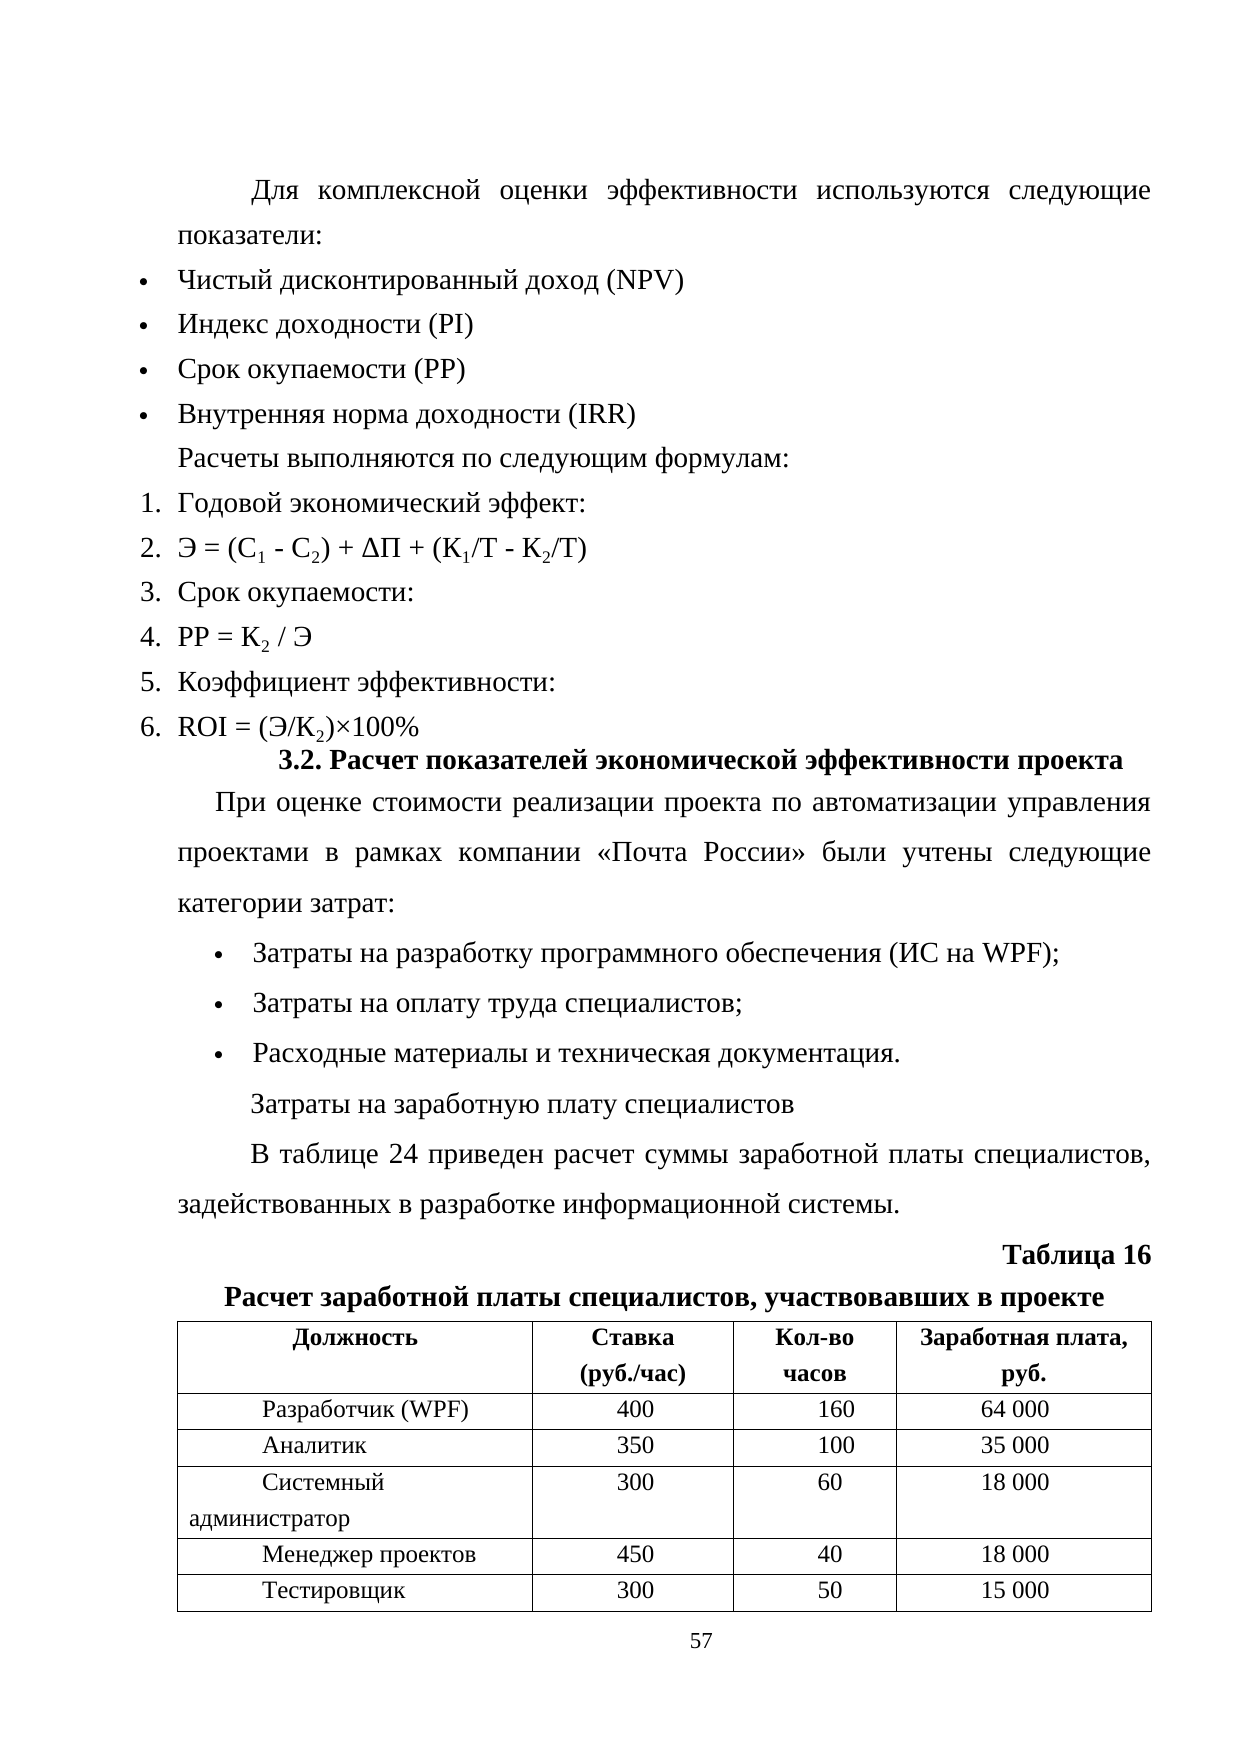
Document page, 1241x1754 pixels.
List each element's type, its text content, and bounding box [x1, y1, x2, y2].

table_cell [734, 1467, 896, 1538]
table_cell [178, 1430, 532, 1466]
list PP = К₂ / Э [140, 608, 1152, 653]
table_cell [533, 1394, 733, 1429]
text Таблица 16 [177, 1237, 1152, 1270]
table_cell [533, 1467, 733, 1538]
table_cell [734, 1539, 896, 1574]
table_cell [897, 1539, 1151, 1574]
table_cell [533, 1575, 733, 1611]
list Чистый дисконтированный доход (NPV) [140, 251, 1152, 295]
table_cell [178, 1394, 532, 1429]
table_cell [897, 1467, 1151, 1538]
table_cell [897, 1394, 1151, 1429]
text Расчеты выполняются по следующим формулам: [177, 429, 1152, 474]
text При оценке стоимости реализации проекта по автоматизации управления проектами в рамках компании «Почта России» были учтены следующие категории затрат: [177, 784, 1152, 918]
list ROI = (Э/К₂)×100% [140, 697, 1152, 742]
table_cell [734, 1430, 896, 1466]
text Расчет заработной платы специалистов, участвовавших в проекте [177, 1279, 1152, 1312]
list Индекс доходности (PI) [140, 295, 1152, 340]
list Внутренняя норма доходности (IRR) [140, 385, 1152, 429]
list Э = (С₁ - С₂) + ΔП + (К₁/Т - К₂/Т) [140, 519, 1152, 563]
list Затраты на разработку программного обеспечения (ИС на WPF); [215, 935, 1152, 968]
list Коэффициент эффективности: [140, 653, 1152, 697]
list Срок окупаемости: [140, 563, 1152, 608]
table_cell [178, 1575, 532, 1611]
text Для комплексной оценки эффективности используются следующие показатели: [177, 161, 1152, 251]
list Затраты на оплату труда специалистов; [215, 985, 1152, 1019]
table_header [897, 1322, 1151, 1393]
list Срок окупаемости (PP) [140, 340, 1152, 385]
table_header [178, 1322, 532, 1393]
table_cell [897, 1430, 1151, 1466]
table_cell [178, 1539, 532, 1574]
text В таблице 24 приведен расчет суммы заработной платы специалистов, задействованных в разработке информационной системы. [177, 1136, 1152, 1220]
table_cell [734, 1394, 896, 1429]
list Расходные материалы и техническая документация. [215, 1036, 1152, 1069]
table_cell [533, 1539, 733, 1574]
subtitle 3.2. Расчет показателей экономической эффективности проекта [177, 742, 1152, 776]
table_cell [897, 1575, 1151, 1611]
subtitle Затраты на заработную плату специалистов [177, 1086, 1152, 1119]
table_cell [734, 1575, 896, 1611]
list Годовой экономический эффект: [140, 474, 1152, 519]
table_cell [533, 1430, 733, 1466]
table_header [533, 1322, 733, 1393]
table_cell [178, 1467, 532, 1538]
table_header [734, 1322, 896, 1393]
